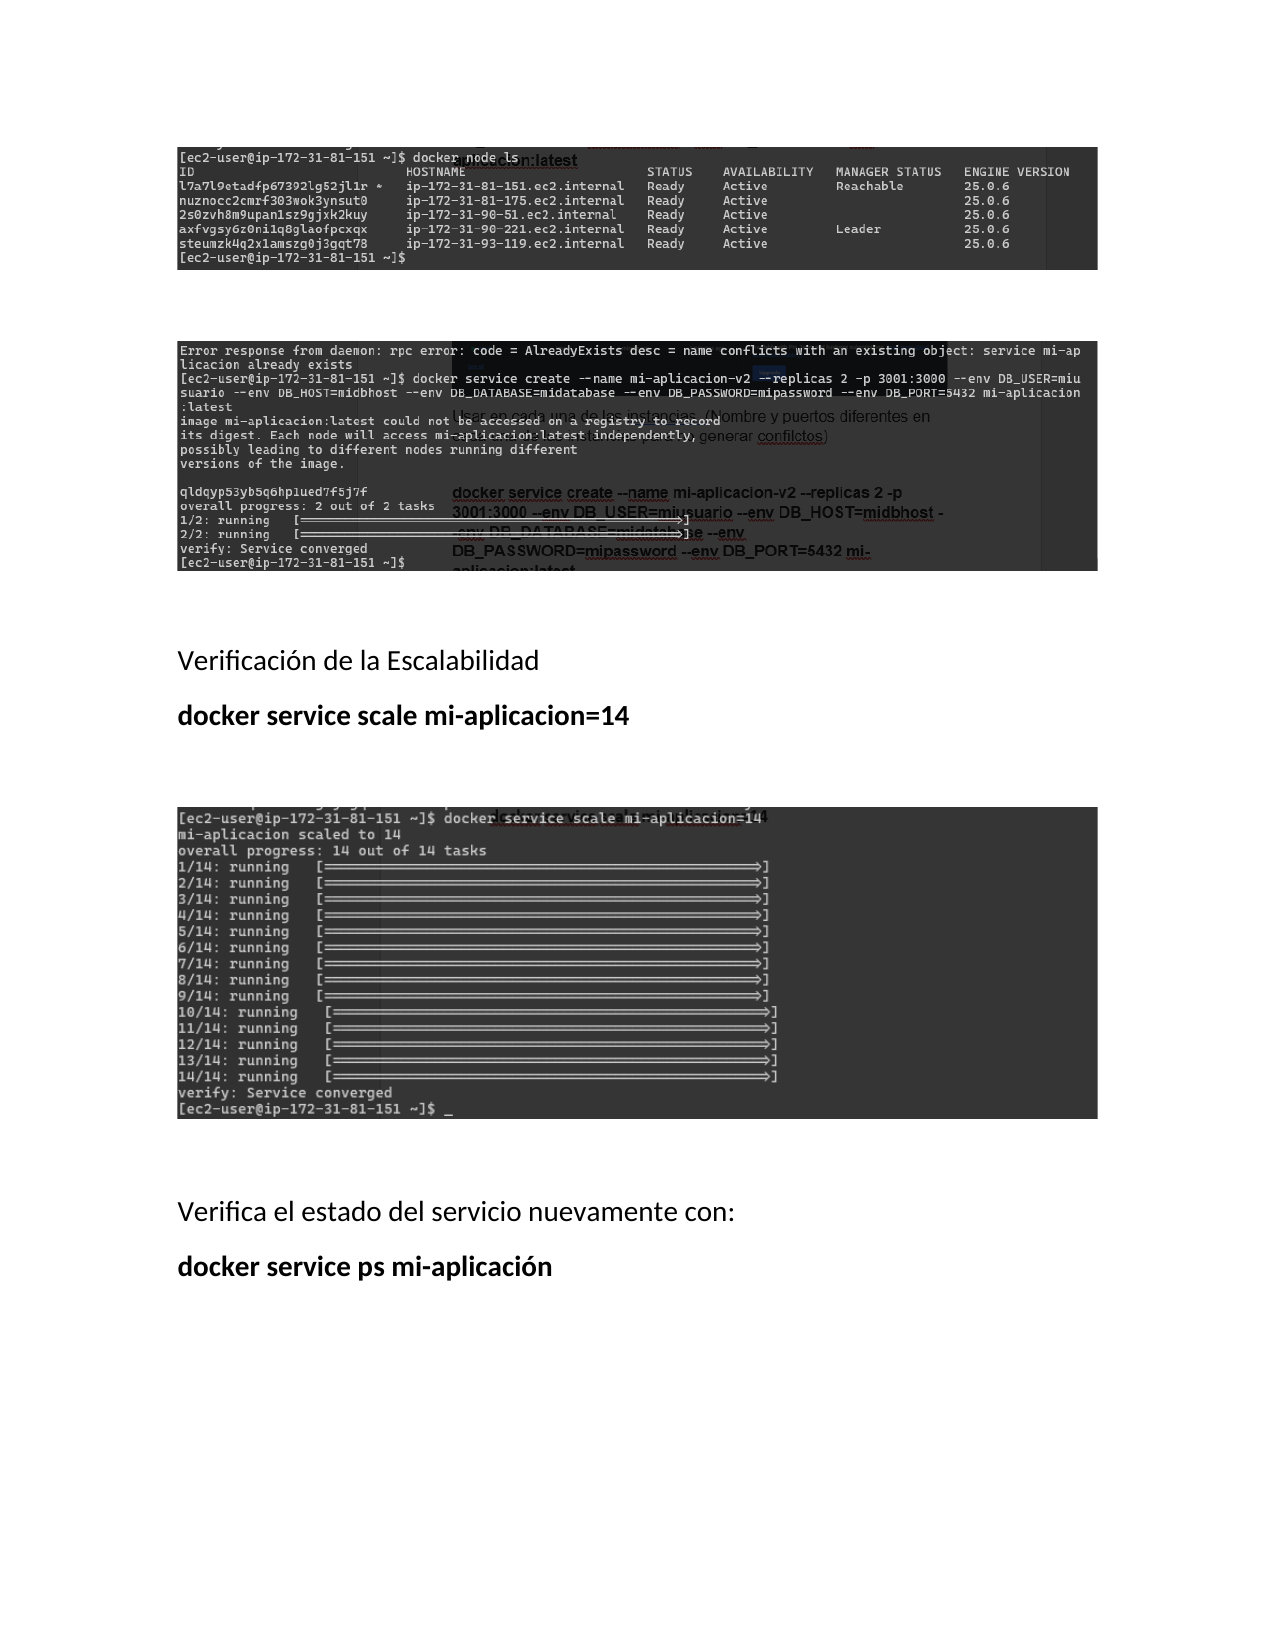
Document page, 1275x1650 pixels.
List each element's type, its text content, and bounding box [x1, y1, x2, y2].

text docker service scale mi-aplicacion=14 [177, 697, 1098, 733]
text Verificación de la Escalabilidad [177, 642, 1098, 678]
text docker service ps mi-aplicación [177, 1248, 1098, 1283]
text Verifica el estado del servicio nuevamente con: [177, 1193, 1098, 1228]
picture [177, 807, 1098, 1119]
picture [177, 341, 1098, 571]
picture [177, 147, 1098, 270]
